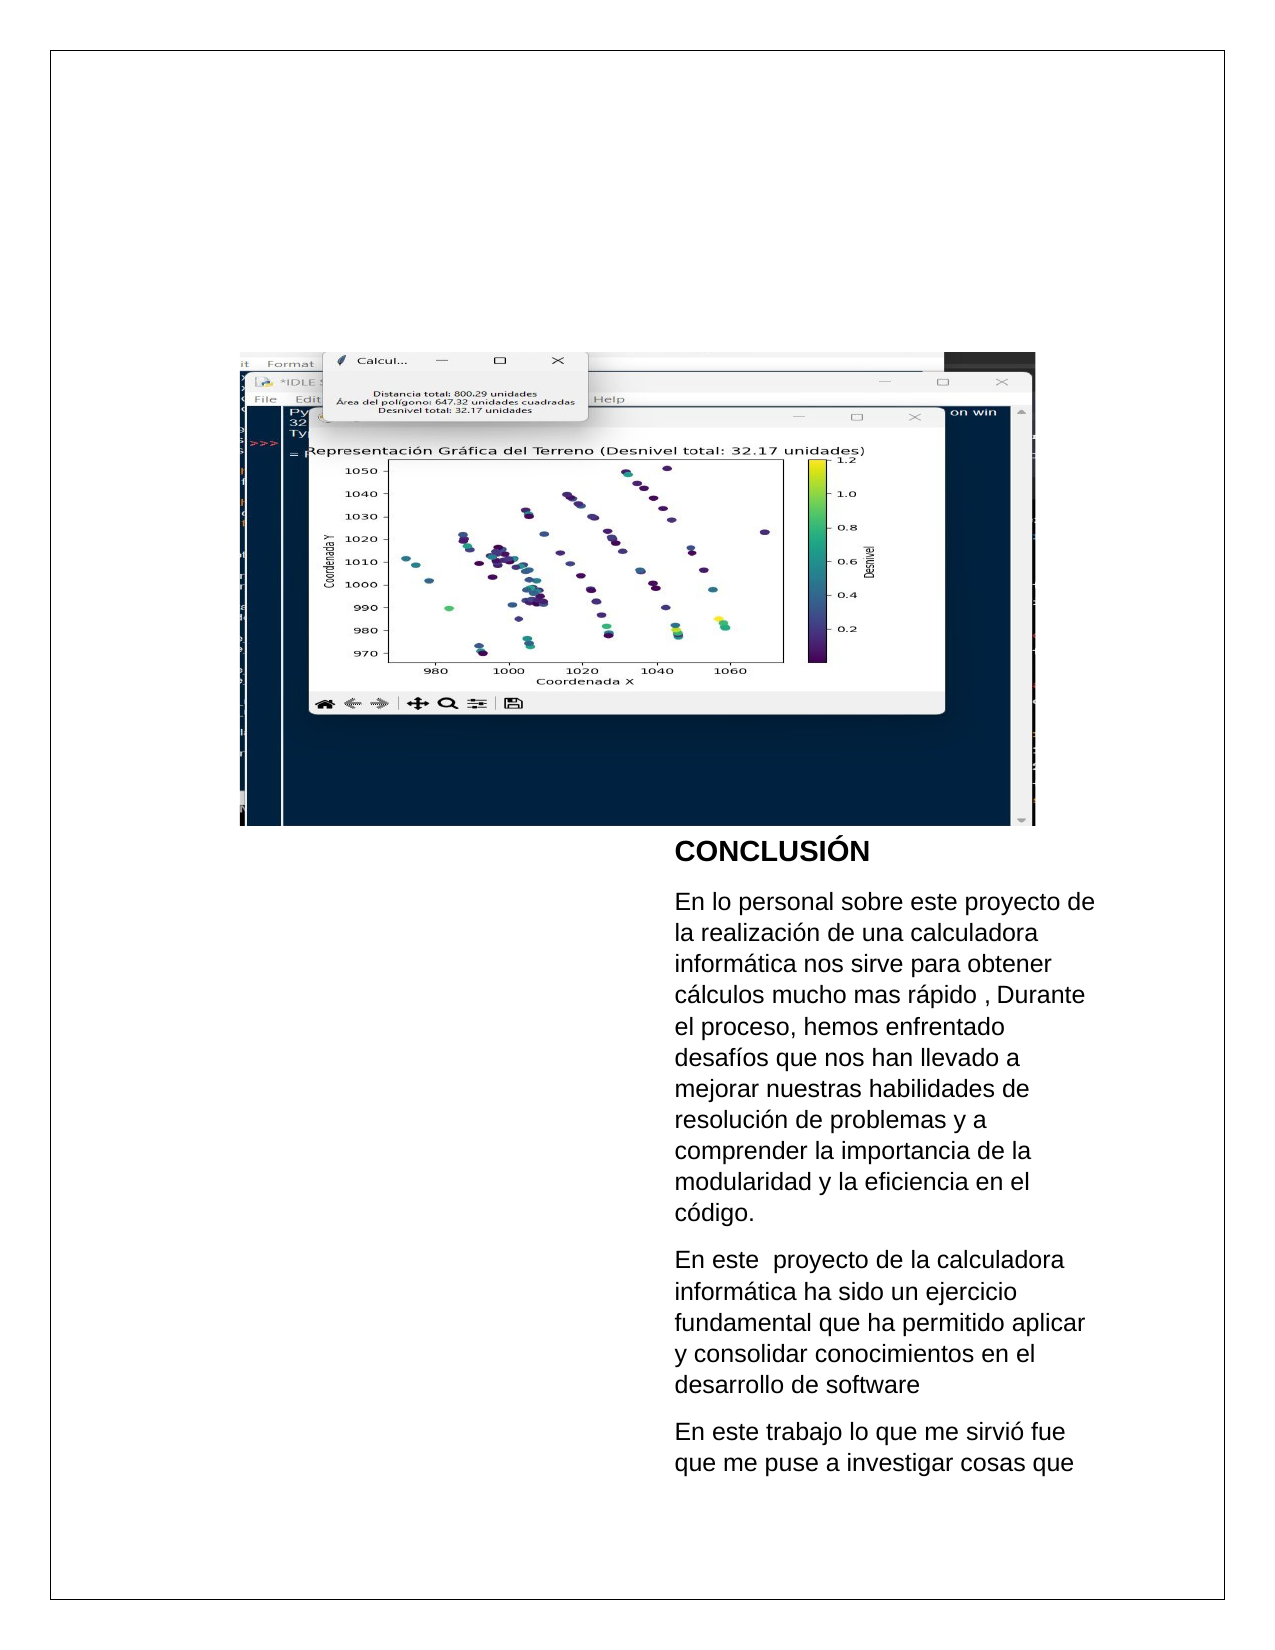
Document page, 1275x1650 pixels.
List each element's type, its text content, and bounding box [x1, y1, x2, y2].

text En este proyecto de la calculadora informática ha sido un ejercicio fundamental que ha permitido aplicar y consolidar conocimientos en el desarrollo de software [674, 1245, 1098, 1398]
picture [239, 352, 1036, 826]
text CONCLUSIÓN [674, 834, 1098, 868]
text En lo personal sobre este proyecto de la realización de una calculadora informática nos sirve para obtener cálculos mucho mas rápido , Durante el proceso, hemos enfrentado desafíos que nos han llevado a mejorar nuestras habilidades de resolución de problemas y a comprender la importancia de la modularidad y la eficiencia en el código. [674, 887, 1098, 1226]
